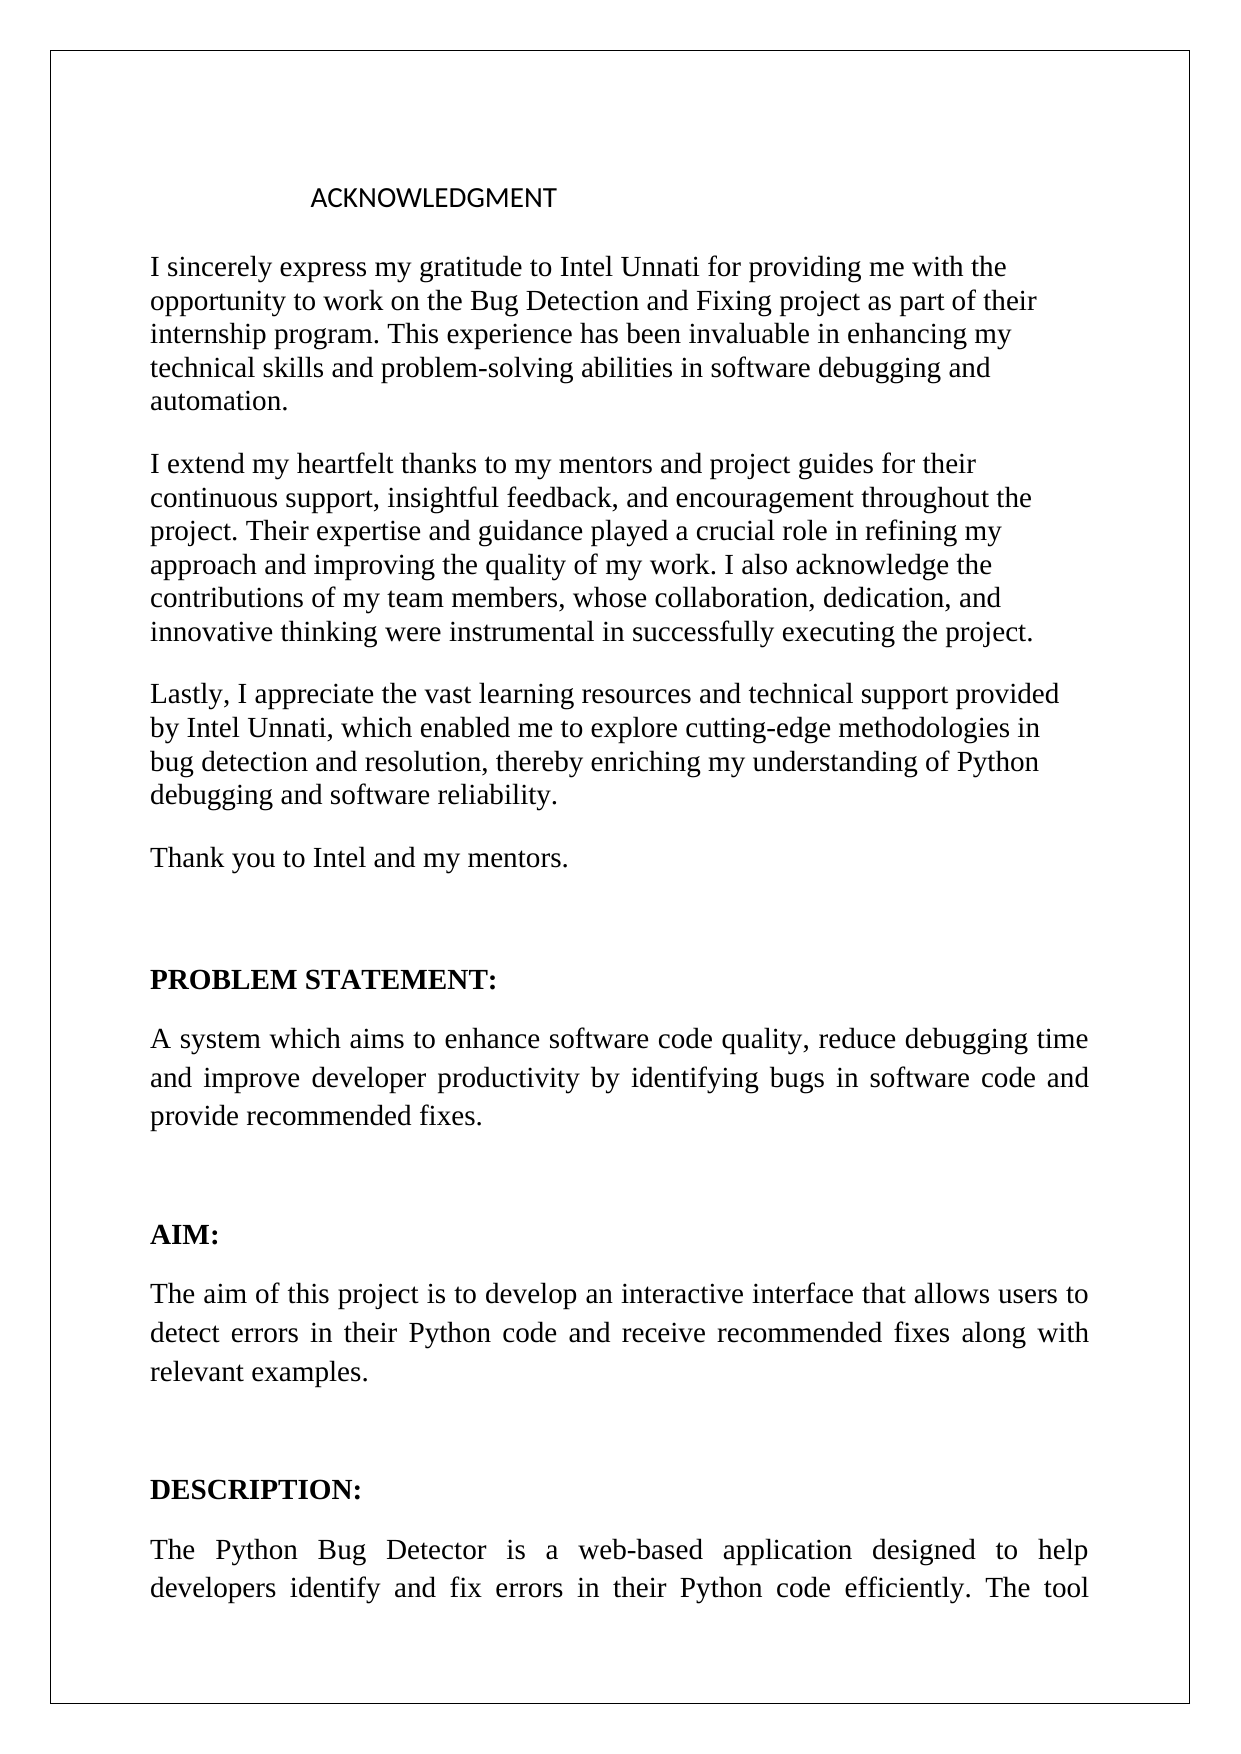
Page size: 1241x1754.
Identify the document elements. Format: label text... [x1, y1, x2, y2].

subtitle Date of Submission: 04.04.2025 ACKNOWLEDGMENT [150, 179, 1090, 215]
text A system which aims to enhance software code quality, reduce debugging time and improve developer productivity by identifying bugs in software code and provide recommended fixes. [150, 1021, 1090, 1132]
text DESCRIPTION: [150, 1472, 1090, 1506]
text Thank you to Intel and my mentors. [150, 840, 1090, 873]
text PROBLEM STATEMENT: [150, 962, 1090, 996]
text Lastly, I appreciate the vast learning resources and technical support provided by Intel Unnati, which enabled me to explore cutting-edge methodologies in bug detection and resolution, thereby enriching my understanding of Python debugging and software reliability. [150, 677, 1090, 811]
text AIM: [150, 1217, 1090, 1251]
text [150, 1532, 1090, 1604]
text I sincerely express my gratitude to Intel Unnati for providing me with the opportunity to work on the Bug Detection and Fixing project as part of their internship program. This experience has been invaluable in enhancing my technical skills and problem-solving abilities in software debugging and automation. [150, 249, 1090, 417]
text I extend my heartfelt thanks to my mentors and project guides for their continuous support, insightful feedback, and encouragement throughout the project. Their expertise and guidance played a crucial role in refining my approach and improving the quality of my work. I also acknowledge the contributions of my team members, whose collaboration, dedication, and innovative thinking were instrumental in successfully executing the project. [150, 446, 1090, 647]
text The aim of this project is to develop an interactive interface that allows users to detect errors in their Python code and receive recommended fixes along with relevant examples. [150, 1277, 1090, 1387]
